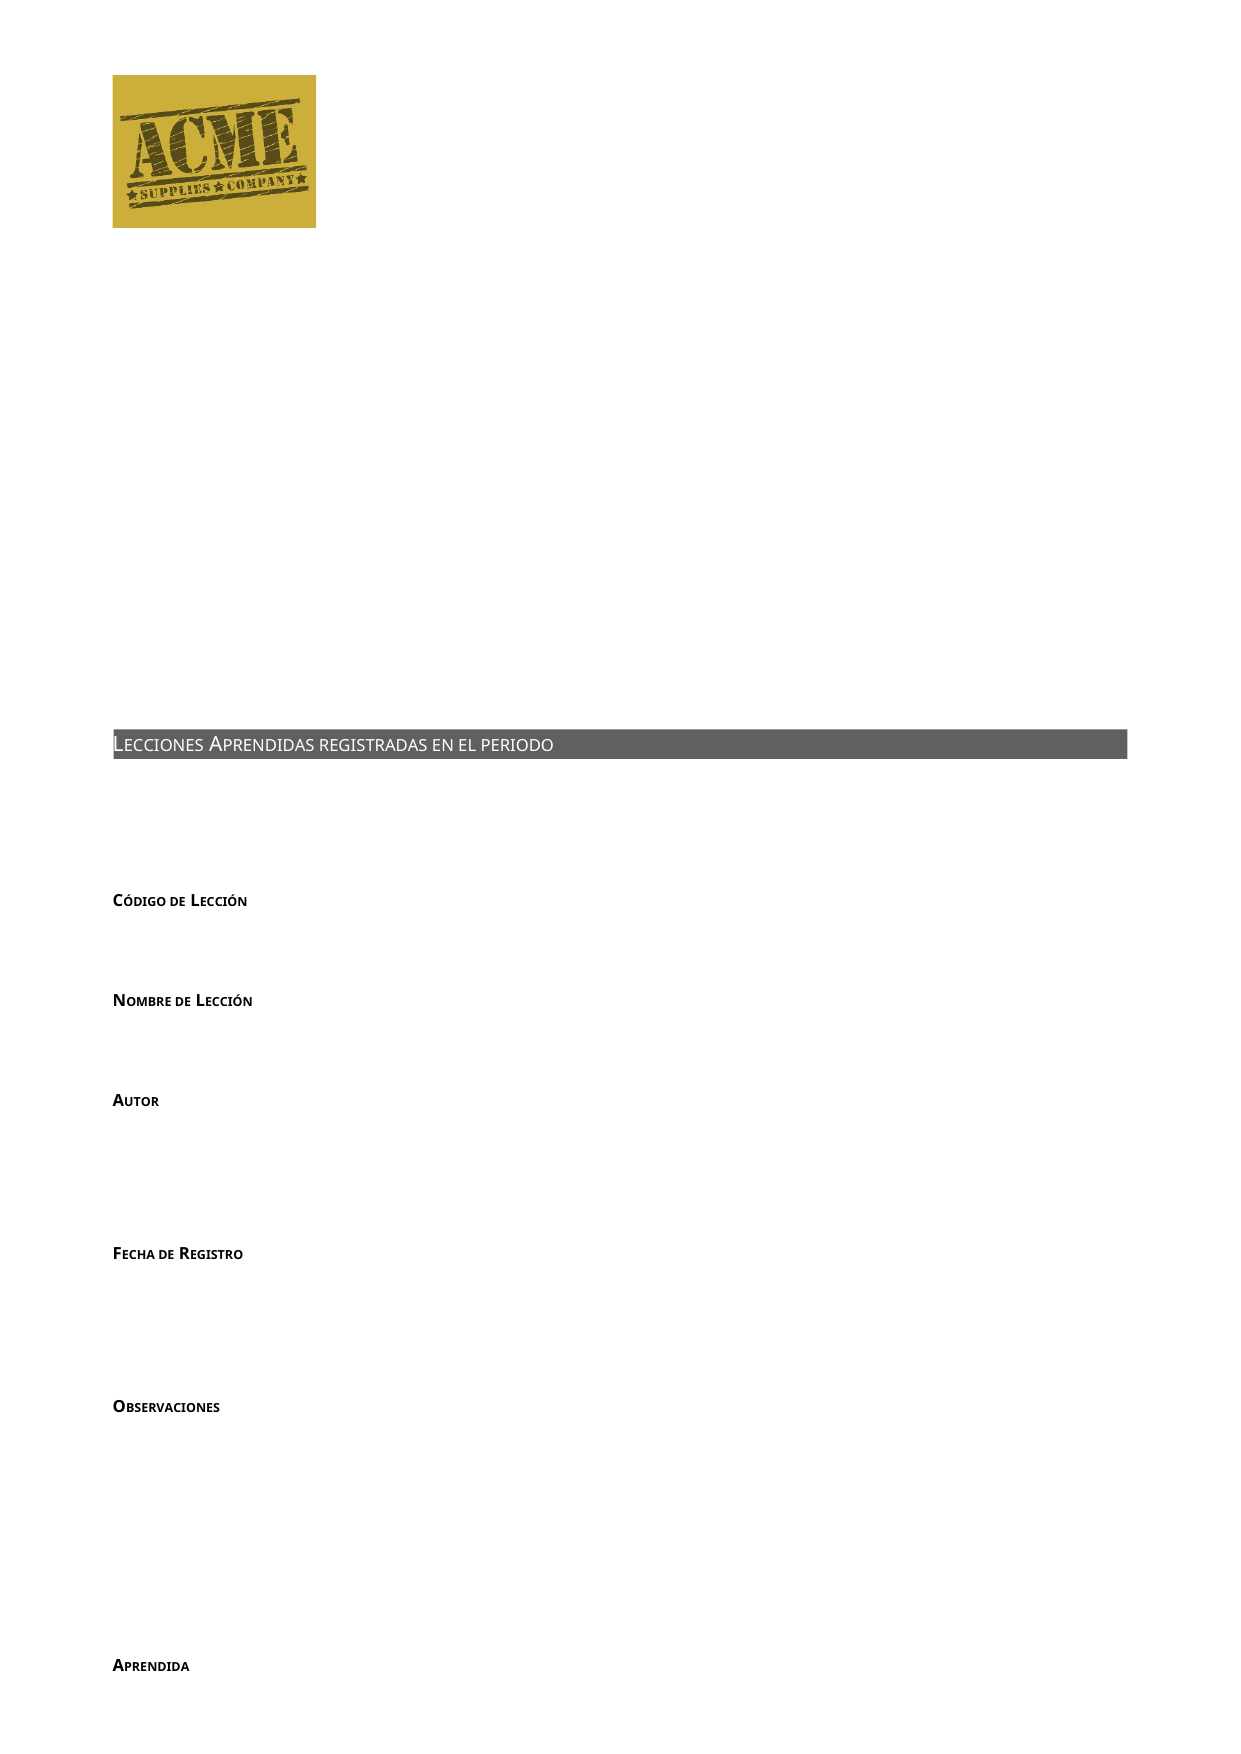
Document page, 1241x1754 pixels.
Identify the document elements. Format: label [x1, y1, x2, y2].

picture [112, 75, 317, 228]
